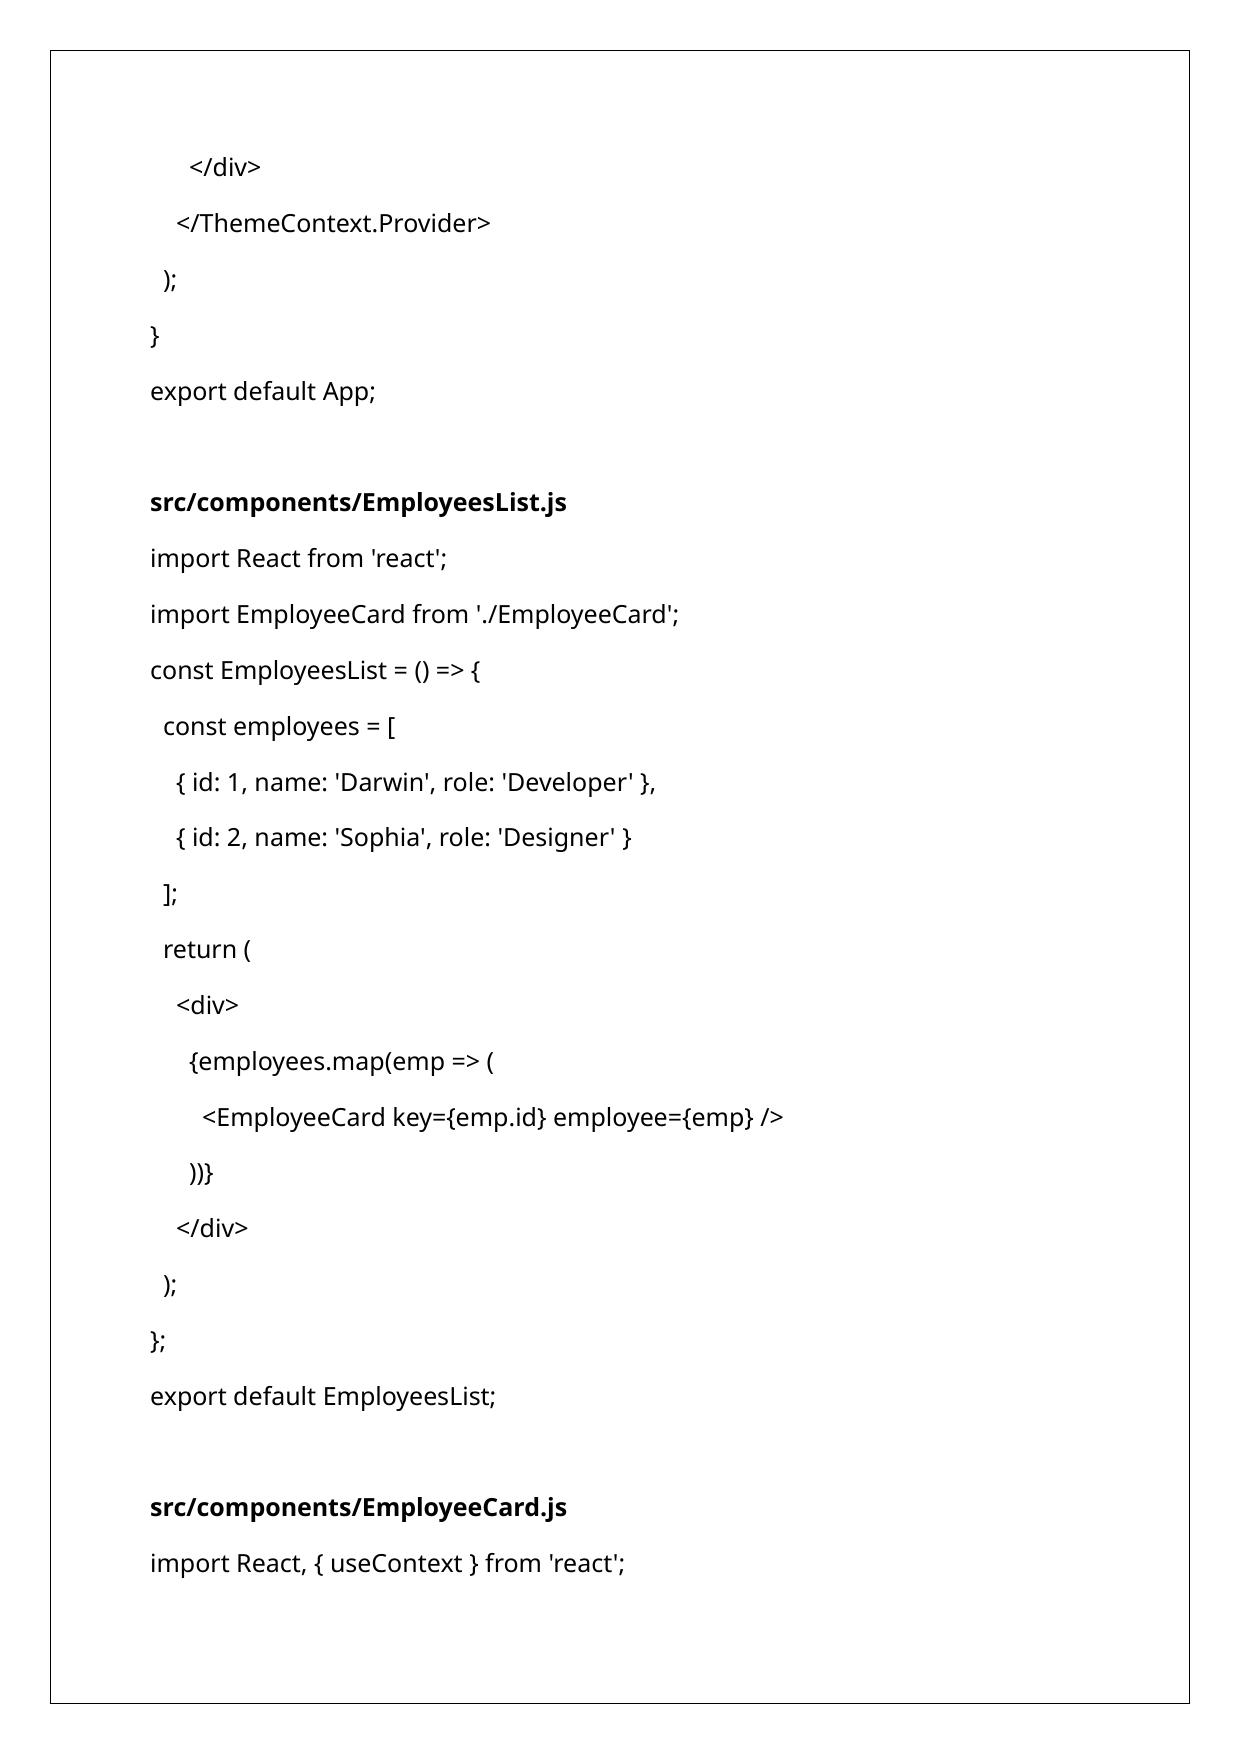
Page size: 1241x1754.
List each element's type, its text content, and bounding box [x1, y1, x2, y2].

text <div> [150, 987, 1090, 1022]
text </div> [150, 150, 1090, 184]
text src/components/EmployeesList.js [150, 485, 1090, 519]
text ); [150, 262, 1090, 296]
text import EmployeeCard from './EmployeeCard'; [150, 597, 1090, 631]
text {employees.map(emp => ( [150, 1043, 1090, 1077]
text return ( [150, 932, 1090, 966]
text { id: 1, name: 'Darwin', role: 'Developer' }, [150, 764, 1090, 798]
text ]; [150, 876, 1090, 910]
text <EmployeeCard key={emp.id} employee={emp} /> [150, 1099, 1090, 1133]
text import React, { useContext } from 'react'; [150, 1546, 1090, 1580]
text src/components/EmployeeCard.js [150, 1490, 1090, 1524]
text ); [150, 1267, 1090, 1301]
text export default App; [150, 373, 1090, 407]
text </ThemeContext.Provider> [150, 206, 1090, 240]
text } [150, 317, 1090, 352]
text const EmployeesList = () => { [150, 652, 1090, 687]
text export default EmployeesList; [150, 1378, 1090, 1412]
text { id: 2, name: 'Sophia', role: 'Designer' } [150, 820, 1090, 854]
text import React from 'react'; [150, 541, 1090, 575]
text </div> [150, 1211, 1090, 1245]
text ))} [150, 1155, 1090, 1189]
text }; [150, 1322, 1090, 1357]
text const employees = [ [150, 708, 1090, 742]
